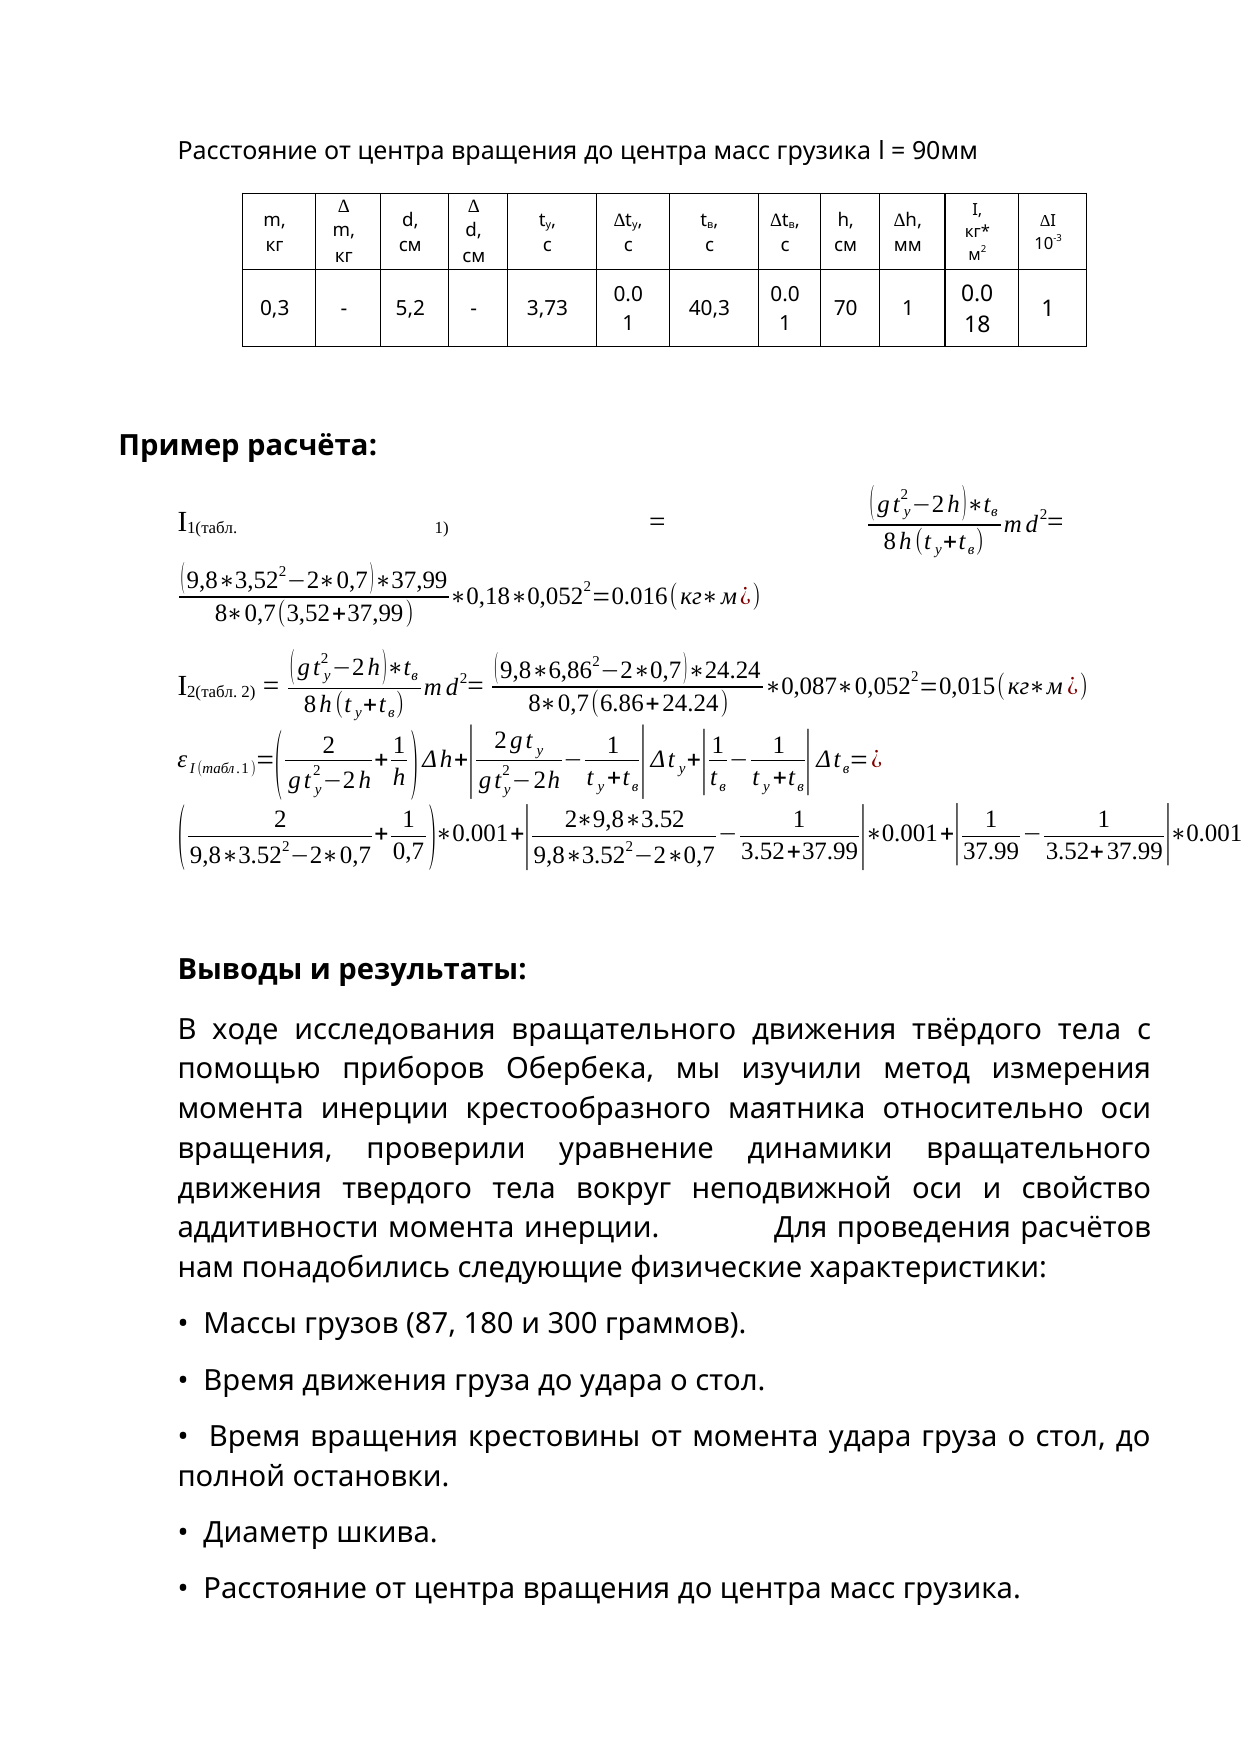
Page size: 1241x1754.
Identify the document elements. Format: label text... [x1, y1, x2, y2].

table_cell 1 [880, 270, 944, 346]
table_header ∆m, кг [316, 194, 380, 269]
table_cell 0.018 [946, 270, 1018, 346]
text • Время движения груза до удара о стол. [177, 1359, 1152, 1399]
text • Время вращения крестовины от момента удара груза о стол, до полной остановки. [177, 1415, 1152, 1495]
text • Диаметр шкива. [177, 1511, 1152, 1551]
table_cell - [449, 270, 507, 346]
text I2(табл. 2) = = [177, 647, 1152, 872]
text Расстояние от центра вращения до центра масс грузика l = 90мм [177, 133, 1063, 167]
table_header ∆d, см [449, 194, 507, 269]
table_header ∆ty, с [597, 194, 669, 269]
text • Массы грузов (87, 180 и 300 граммов). [177, 1303, 1152, 1342]
text Выводы и результаты: [177, 949, 1152, 988]
table_header I, кг*м2 [946, 194, 1018, 269]
table_cell 0,3 [243, 270, 315, 346]
table_header h, см [821, 194, 879, 269]
table_header ∆h, мм [880, 194, 944, 269]
table_header ∆tв, с [759, 194, 820, 269]
table_cell 1 [1019, 270, 1086, 346]
table_header ty, с [508, 194, 596, 269]
table_header ∆I 10-3 [1019, 194, 1086, 269]
table_header m, кг [243, 194, 315, 269]
text • Расстояние от центра вращения до центра масс грузика. [177, 1568, 1152, 1607]
table_cell 70 [821, 270, 879, 346]
text I1(табл. 1) = = [118, 484, 1063, 628]
table_header d, см [381, 194, 448, 269]
table_cell - [316, 270, 380, 346]
table_cell 0.01 [597, 270, 669, 346]
table_cell 0.01 [759, 270, 820, 346]
text Пример расчёта: [118, 424, 1063, 464]
table_cell 40,3 [670, 270, 758, 346]
table_cell 3,73 [508, 270, 596, 346]
table_cell 5,2 [381, 270, 448, 346]
text В ходе исследования вращательного движения твёрдого тела с помощью приборов Обербека, мы изучили метод измерения момента инерции крестообразного маятника относительно оси вращения, проверили уравнение динамики вращательного движения твердого тела вокруг неподвижной оси и свойство аддитивности момента инерции. Для проведения расчётов нам понадобились следующие физические характеристики: [177, 1008, 1152, 1286]
table_header tв, с [670, 194, 758, 269]
